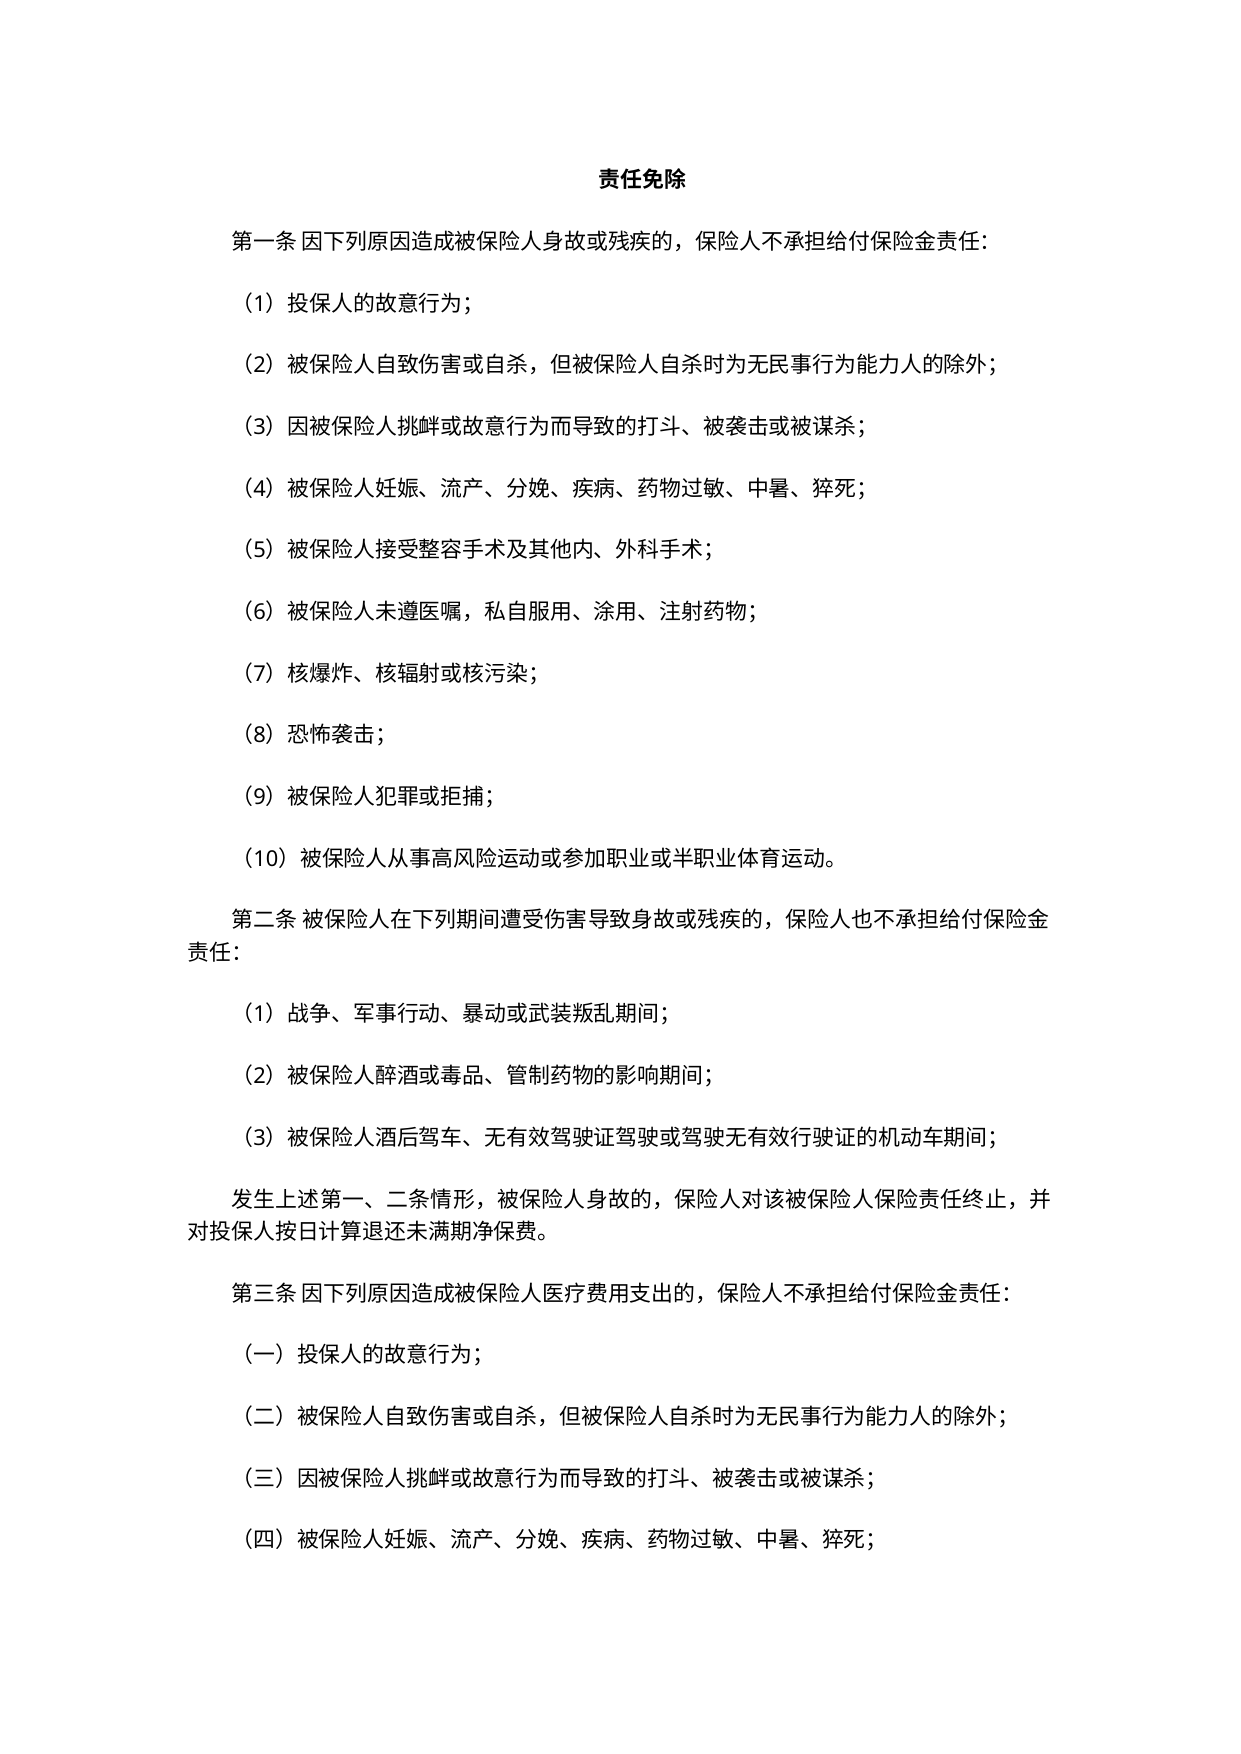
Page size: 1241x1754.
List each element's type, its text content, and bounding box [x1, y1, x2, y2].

text （6）被保险人未遵医嘱，私自服用、涂用、注射药物； [187, 594, 1053, 626]
text （2）被保险人自致伤害或自杀，但被保险人自杀时为无民事行为能力人的除外； [187, 347, 1053, 379]
text （10）被保险人从事高风险运动或参加职业或半职业体育运动。 [187, 840, 1053, 873]
text （1）战争、军事行动、暴动或武装叛乱期间； [187, 996, 1053, 1029]
text （3）因被保险人挑衅或故意行为而导致的打斗、被袭击或被谋杀； [187, 409, 1053, 441]
text （7）核爆炸、核辐射或核污染； [187, 655, 1053, 688]
text （5）被保险人接受整容手术及其他内、外科手术； [187, 532, 1053, 564]
text （二）被保险人自致伤害或自杀，但被保险人自杀时为无民事行为能力人的除外； [187, 1399, 1053, 1431]
text （2）被保险人醉酒或毒品、管制药物的影响期间； [187, 1058, 1053, 1090]
text （三）因被保险人挑衅或故意行为而导致的打斗、被袭击或被谋杀； [187, 1460, 1053, 1493]
text 第二条 被保险人在下列期间遭受伤害导致身故或残疾的，保险人也不承担给付保险金责任： [187, 902, 1053, 967]
text 发生上述第一、二条情形，被保险人身故的，保险人对该被保险人保险责任终止，并对投保人按日计算退还未满期净保费。 [187, 1181, 1053, 1246]
text （4）被保险人妊娠、流产、分娩、疾病、药物过敏、中暑、猝死； [187, 470, 1053, 503]
text （9）被保险人犯罪或拒捕； [187, 779, 1053, 811]
text 第三条 因下列原因造成被保险人医疗费用支出的，保险人不承担给付保险金责任： [187, 1275, 1053, 1308]
text （8）恐怖袭击； [187, 717, 1053, 749]
text （四）被保险人妊娠、流产、分娩、疾病、药物过敏、中暑、猝死； [187, 1522, 1053, 1554]
text （3）被保险人酒后驾车、无有效驾驶证驾驶或驾驶无有效行驶证的机动车期间； [187, 1119, 1053, 1152]
text 责任免除 [187, 162, 1053, 194]
text 第一条 因下列原因造成被保险人身故或残疾的，保险人不承担给付保险金责任： [187, 224, 1053, 256]
text （一）投保人的故意行为； [187, 1337, 1053, 1369]
text （1）投保人的故意行为； [187, 285, 1053, 318]
